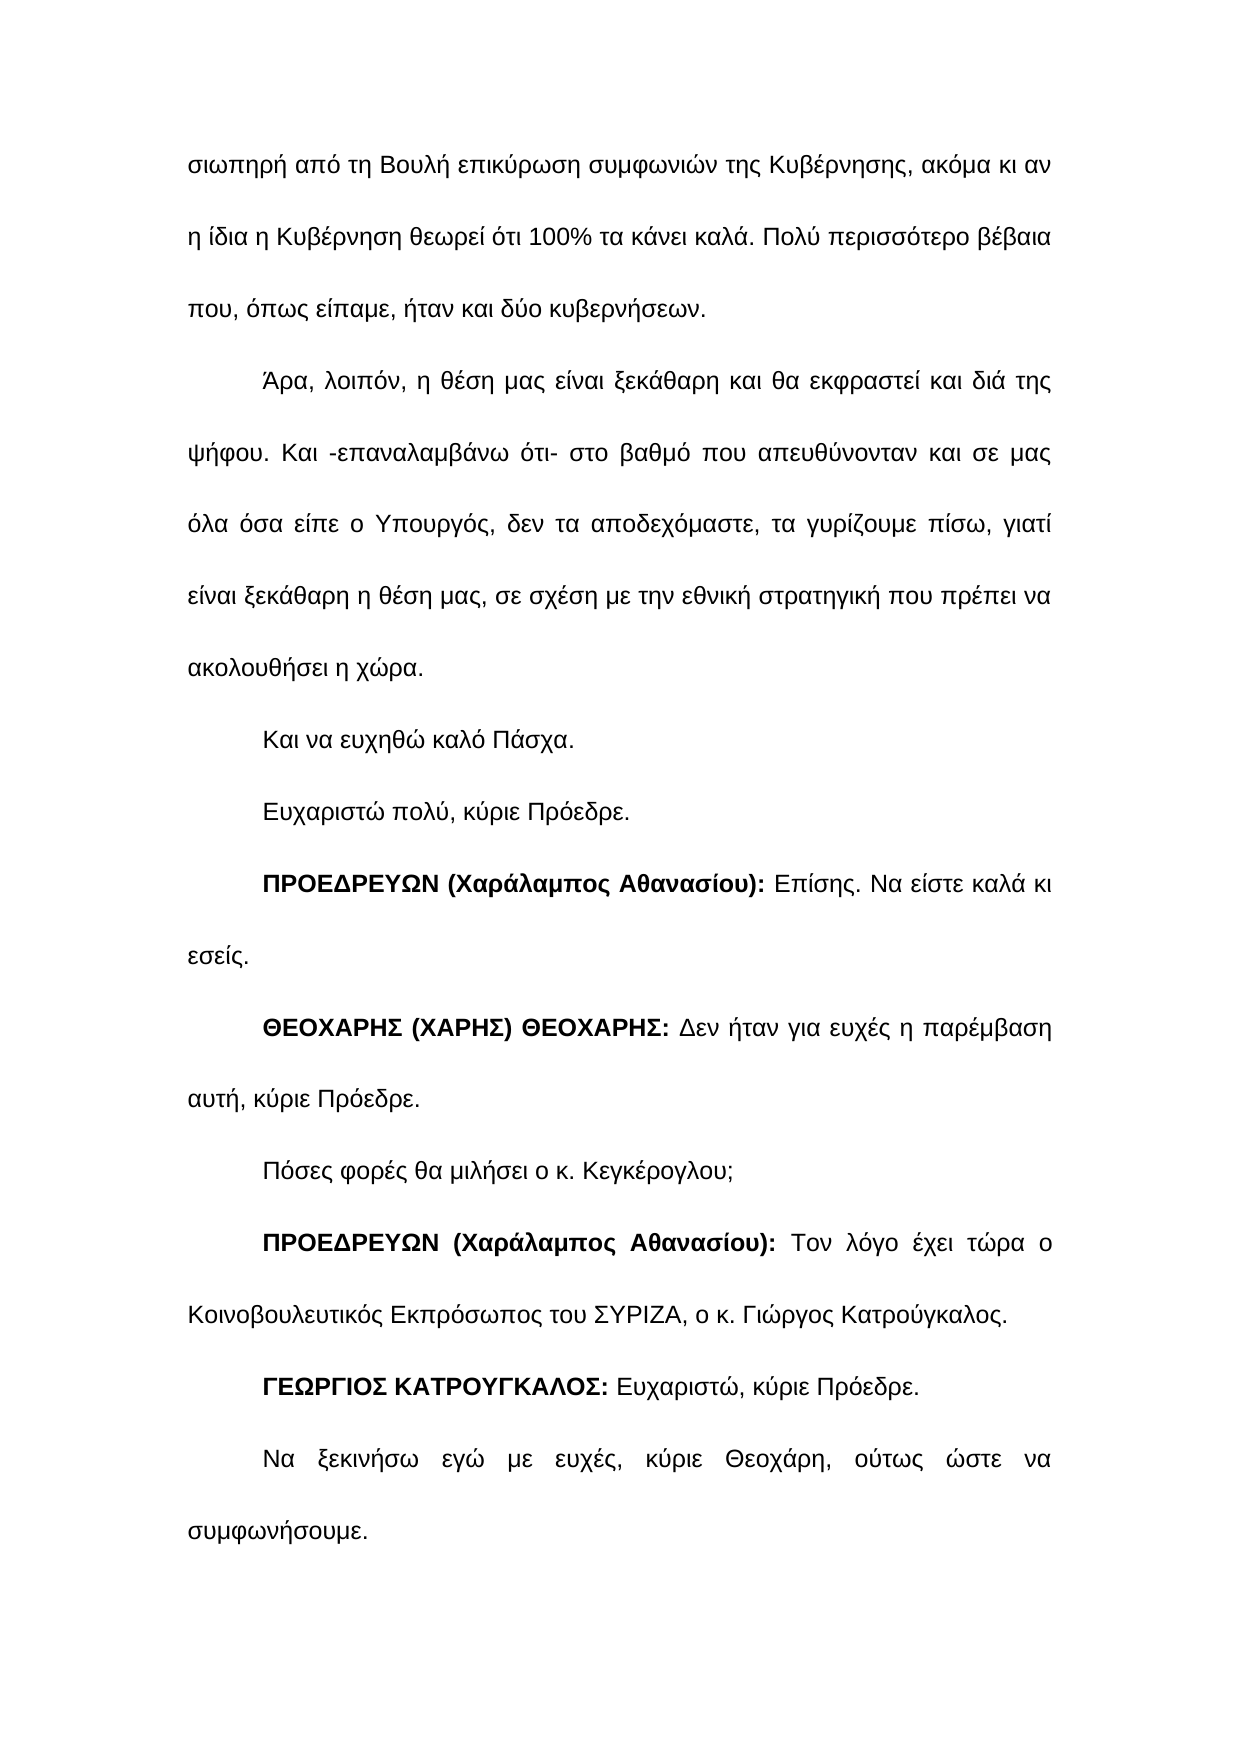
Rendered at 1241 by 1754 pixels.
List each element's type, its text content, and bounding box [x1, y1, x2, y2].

text Άρα, λοιπόν, η θέση μας είναι ξεκάθαρη και θα εκφραστεί και διά της ψήφου. Και -επαναλαμβάνω ότι- στο βαθμό που απευθύνονταν και σε μας όλα όσα είπε ο Υπουργός, δεν τα αποδεχόμαστε, τα γυρίζουμε πίσω, γιατί είναι ξεκάθαρη η θέση μας, σε σχέση με την εθνική στρατηγική που πρέπει να ακολουθήσει η χώρα. [187, 366, 1053, 682]
text ΓΕΩΡΓΙΟΣ ΚΑΤΡΟΥΓΚΑΛΟΣ: Ευχαριστώ, κύριε Πρόεδρε. [187, 1372, 1053, 1401]
text ΠΡΟΕΔΡΕΥΩΝ (Χαράλαμπος Αθανασίου): Επίσης. Να είστε καλά κι εσείς. [187, 869, 1053, 969]
text ΠΡΟΕΔΡΕΥΩΝ (Χαράλαμπος Αθανασίου): Τον λόγο έχει τώρα ο Κοινοβουλευτικός Εκπρόσωπος του ΣΥΡΙΖΑ, ο κ. Γιώργος Κατρούγκαλος. [187, 1228, 1053, 1329]
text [187, 150, 1053, 322]
text Πόσες φορές θα μιλήσει ο κ. Κεγκέρογλου; [187, 1156, 1053, 1185]
text Και να ευχηθώ καλό Πάσχα. [187, 725, 1053, 754]
text Ευχαριστώ πολύ, κύριε Πρόεδρε. [187, 797, 1053, 826]
text ΘΕΟΧΑΡΗΣ (ΧΑΡΗΣ) ΘΕΟΧΑΡΗΣ: Δεν ήταν για ευχές η παρέμβαση αυτή, κύριε Πρόεδρε. [187, 1012, 1053, 1113]
text Να ξεκινήσω εγώ με ευχές, κύριε Θεοχάρη, ούτως ώστε να συμφωνήσουμε. [187, 1444, 1053, 1544]
